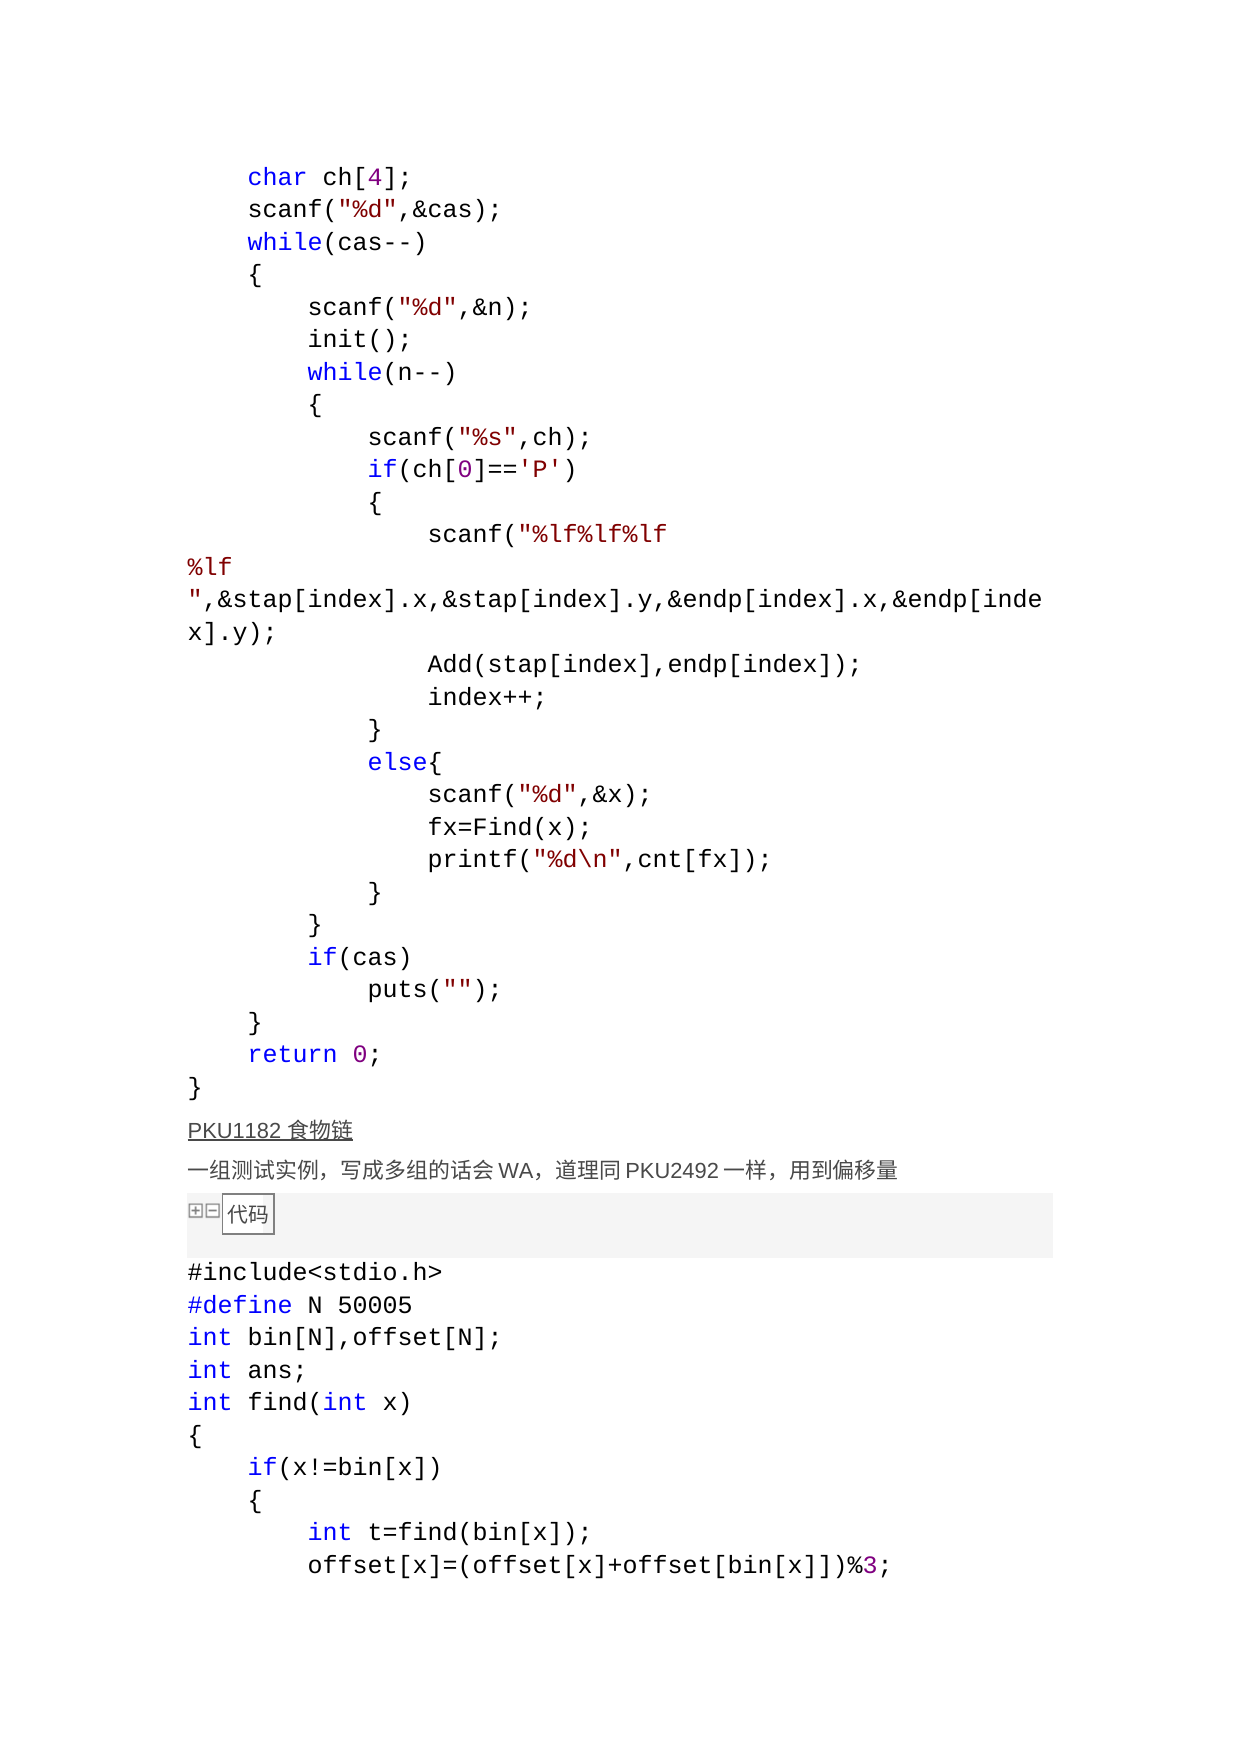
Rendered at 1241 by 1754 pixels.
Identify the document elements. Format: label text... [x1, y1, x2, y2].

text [187, 1258, 1053, 1583]
text 代码 [187, 1193, 1053, 1258]
picture [187, 1197, 222, 1223]
text PKU1182 食物链 [187, 1112, 1053, 1145]
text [187, 162, 1053, 1104]
text 一组测试实例，写成多组的话会WA，道理同PKU2492一样，用到偏移量 [187, 1153, 1053, 1185]
